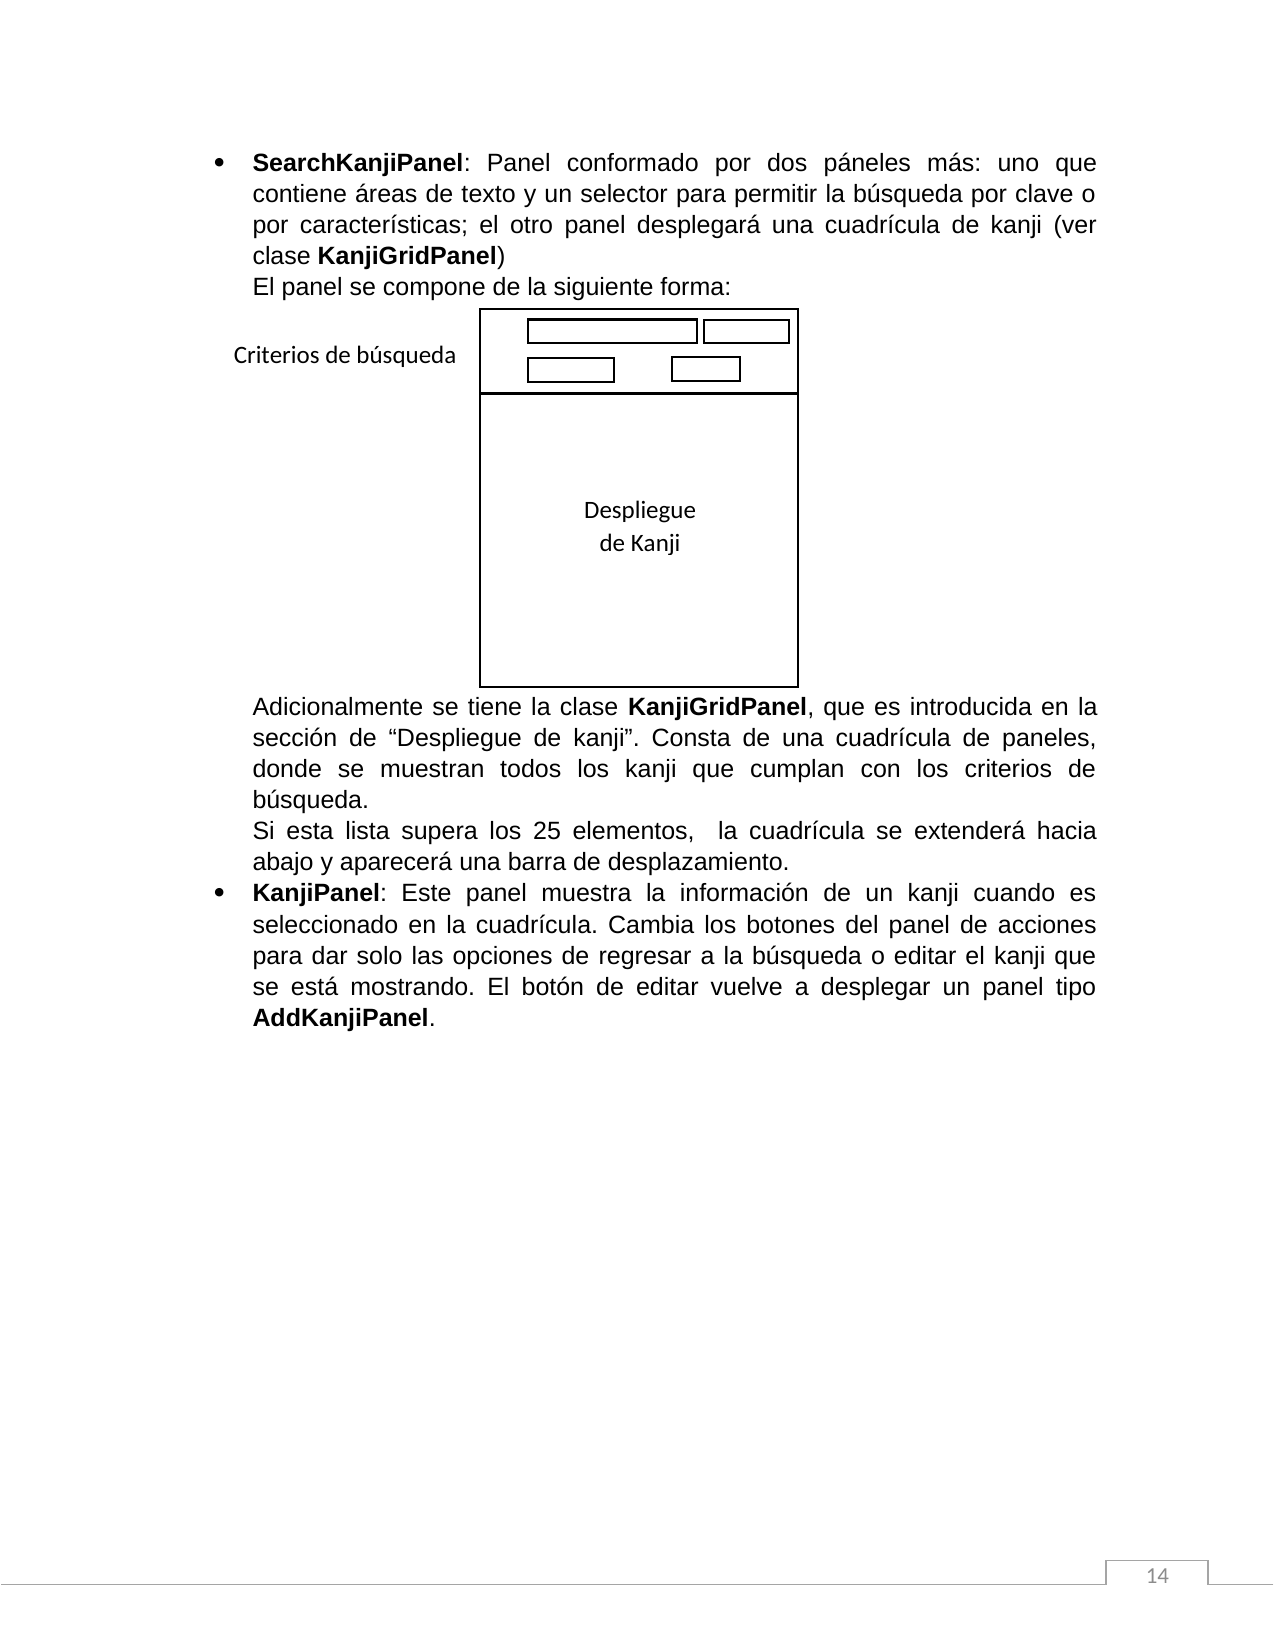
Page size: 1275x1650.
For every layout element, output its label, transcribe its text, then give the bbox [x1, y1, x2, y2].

list Si esta lista supera los 25 elementos, la cuadrícula se extenderá hacia abajo y aparecerá una barra de desplazamiento. [252, 816, 1098, 876]
list Adicionalmente se tiene la clase KanjiGridPanel, que es introducida en la sección de “Despliegue de kanji”. Consta de una cuadrícula de paneles, donde se muestran todos los kanji que cumplan con los criterios de búsqueda. [252, 303, 1098, 814]
list KanjiPanel: Este panel muestra la información de un kanji cuando es seleccionado en la cuadrícula. Cambia los botones del panel de acciones para dar solo las opciones de regresar a la búsqueda o editar el kanji que se está mostrando. El botón de editar vuelve a desplegar un panel tipo AddKanjiPanel. [215, 878, 1098, 1031]
list SearchKanjiPanel: Panel conformado por dos páneles más: uno que contiene áreas de texto y un selector para permitir la búsqueda por clave o por características; el otro panel desplegará una cuadrícula de kanji (ver clase KanjiGridPanel) [215, 148, 1098, 269]
list El panel se compone de la siguiente forma: [252, 272, 1098, 301]
